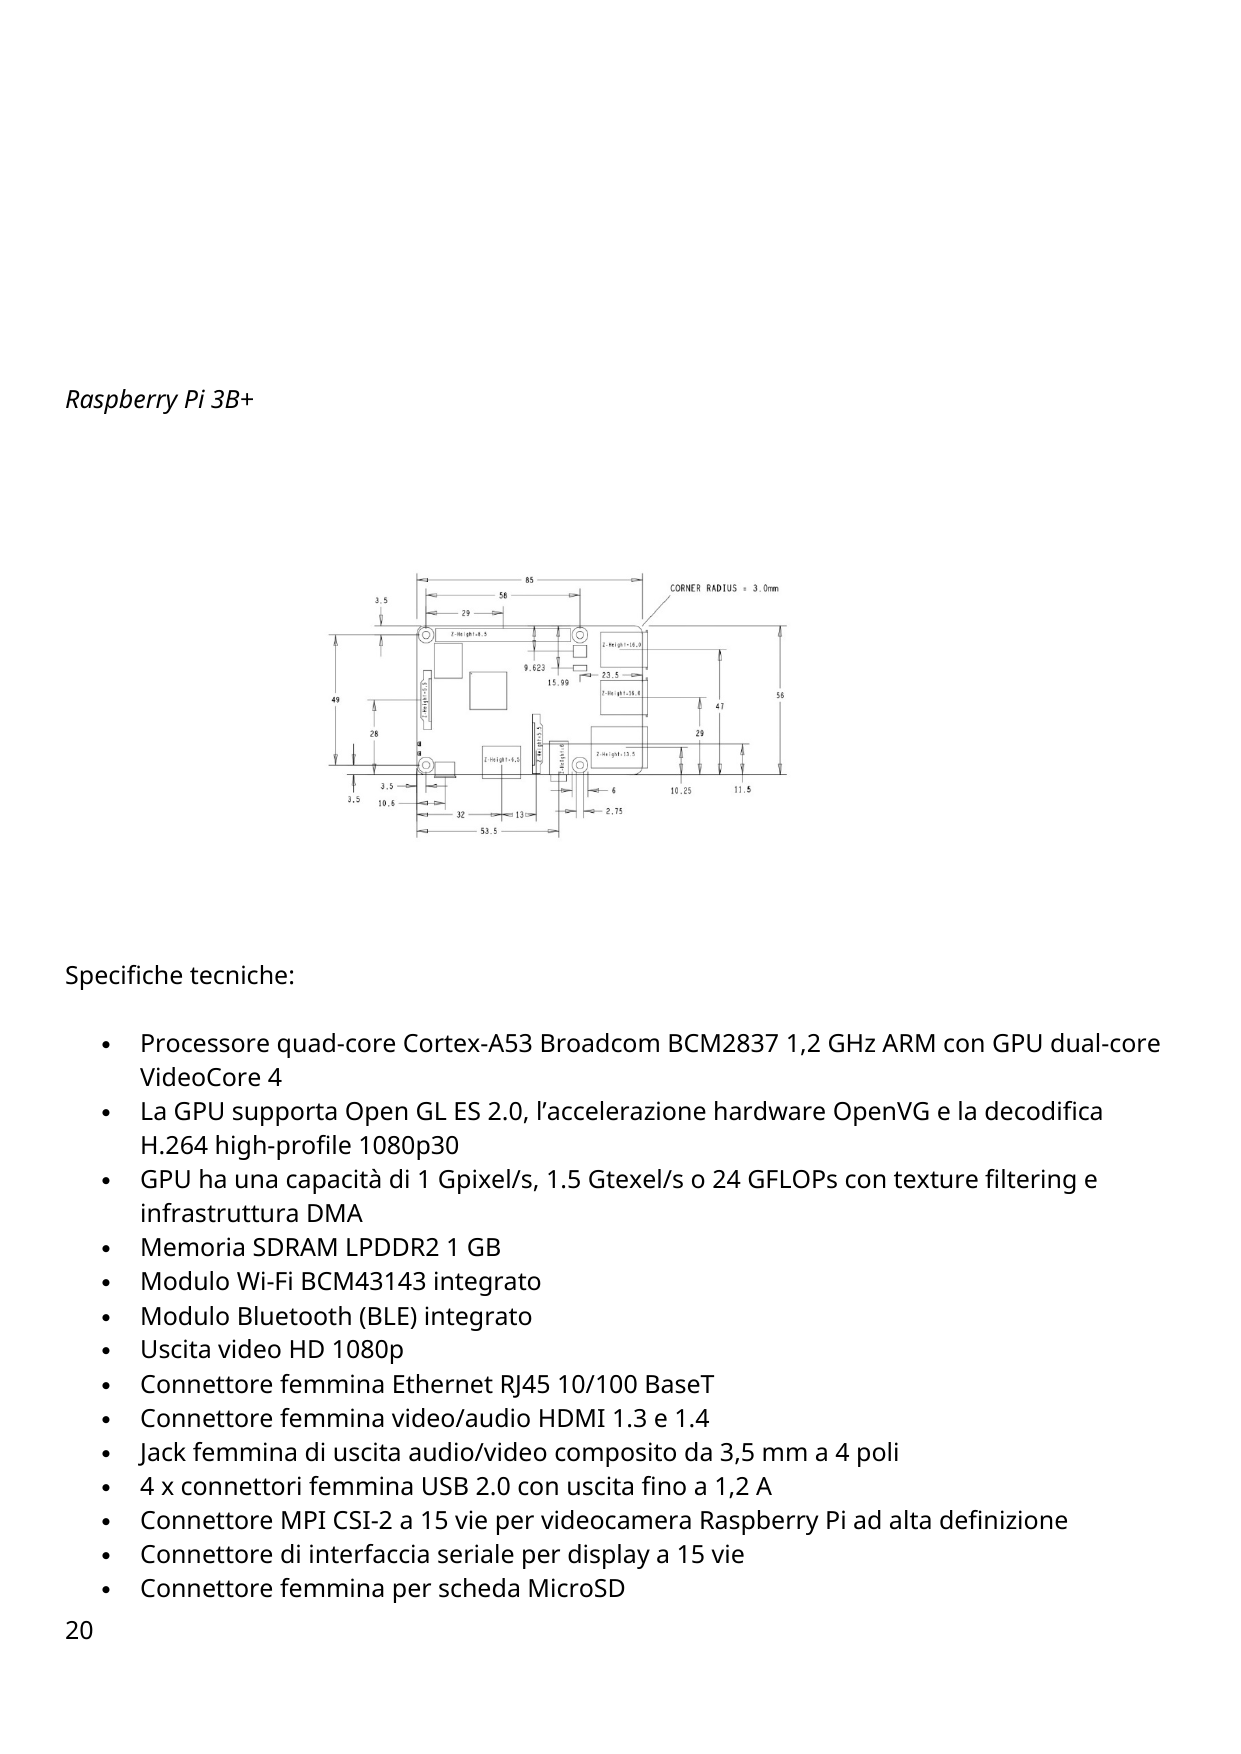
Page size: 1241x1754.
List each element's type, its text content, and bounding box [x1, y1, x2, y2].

list Jack femmina di uscita audio/video composito da 3,5 mm a 4 poli [102, 1434, 1175, 1468]
list Connettore MPI CSI-2 a 15 vie per videocamera Raspberry Pi ad alta definizione [102, 1502, 1175, 1537]
list GPU ha una capacità di 1 Gpixel/s, 1.5 Gtexel/s o 24 GFLOPs con texture filtering e infrastruttura DMA [102, 1162, 1175, 1230]
list La GPU supporta Open GL ES 2.0, l’accelerazione hardware OpenVG e la decodifica H.264 high-profile 1080p30 [102, 1094, 1175, 1162]
text Raspberry Pi 3B+ [65, 382, 1175, 416]
list Connettore femmina video/audio HDMI 1.3 e 1.4 [102, 1400, 1175, 1434]
list 4 x connettori femmina USB 2.0 con uscita fino a 1,2 A [102, 1468, 1175, 1502]
list Connettore femmina per scheda MicroSD [102, 1571, 1175, 1605]
list Memoria SDRAM LPDDR2 1 GB [102, 1230, 1175, 1264]
picture [260, 421, 971, 924]
list Connettore di interfaccia seriale per display a 15 vie [102, 1537, 1175, 1571]
list Processore quad-core Cortex-A53 Broadcom BCM2837 1,2 GHz ARM con GPU dual-core VideoCore 4 [102, 1026, 1175, 1094]
list Uscita video HD 1080p [102, 1332, 1175, 1366]
list Modulo Wi-Fi BCM43143 integrato [102, 1264, 1175, 1298]
text Specifiche tecniche: [65, 957, 1175, 992]
list Modulo Bluetooth (BLE) integrato [102, 1298, 1175, 1332]
list Connettore femmina Ethernet RJ45 10/100 BaseT [102, 1366, 1175, 1400]
